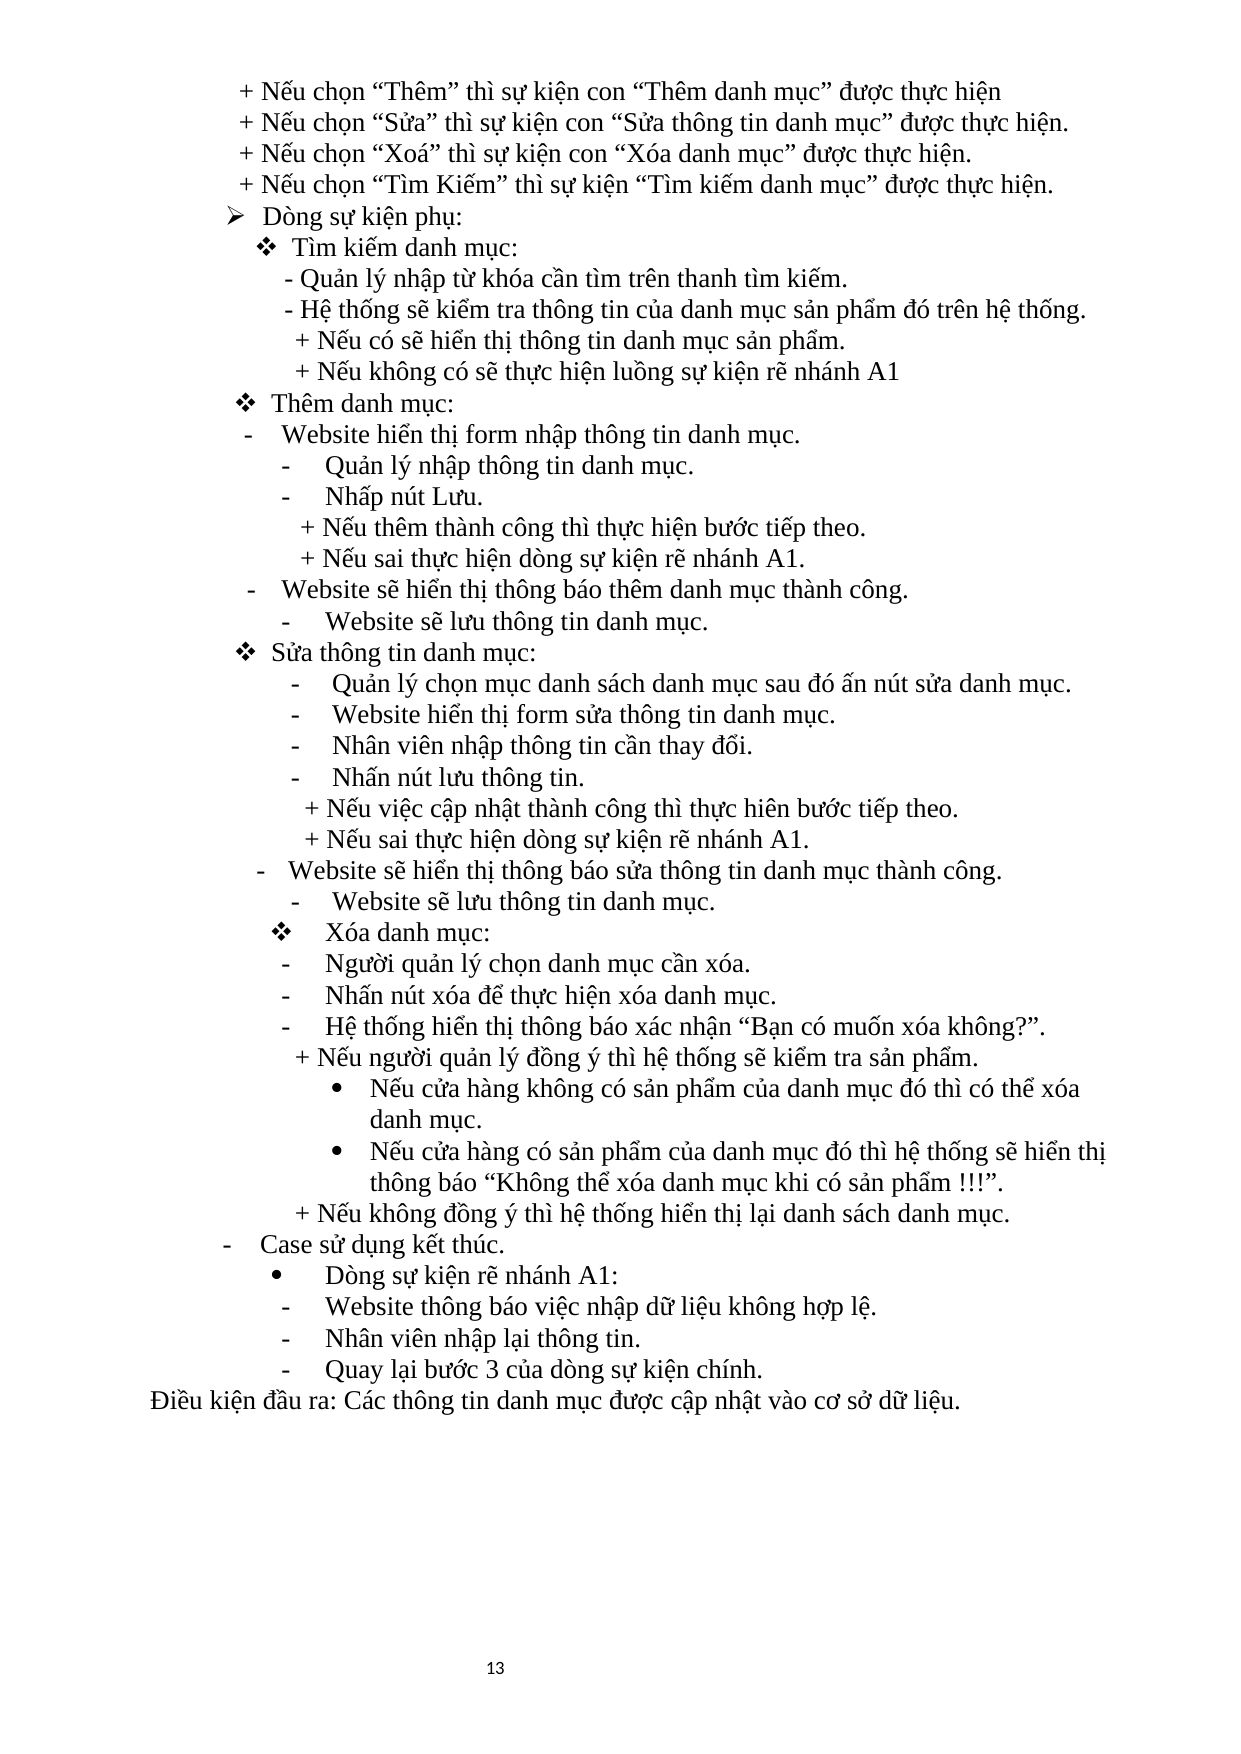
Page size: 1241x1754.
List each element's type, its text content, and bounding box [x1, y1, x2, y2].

list Nhấp nút Lưu. [150, 480, 1121, 511]
list Quay lại bước 3 của dòng sự kiện chính. [150, 1353, 1121, 1384]
list + Nếu không đồng ý thì hệ thống hiển thị lại danh sách danh mục. [281, 1197, 1121, 1228]
list Hệ thống hiển thị thông báo xác nhận “Bạn có muốn xóa không?”. [225, 1010, 1121, 1041]
list Quản lý nhập thông tin danh mục. [150, 449, 1121, 480]
list + Nếu không có sẽ thực hiện luồng sự kiện rẽ nhánh A1 [225, 356, 1121, 387]
list Case sử dụng kết thúc. [222, 1228, 1121, 1259]
list Người quản lý chọn danh mục cần xóa. [225, 948, 1121, 979]
list Website sẽ hiển thị thông báo sửa thông tin danh mục thành công. [225, 854, 1121, 885]
list + Nếu việc cập nhật thành công thì thực hiên bước tiếp theo. [291, 792, 1121, 823]
list Website sẽ lưu thông tin danh mục. [150, 605, 1121, 636]
list Thêm danh mục: [233, 387, 1121, 418]
list + Nếu chọn “Xoá” thì sự kiện con “Xóa danh mục” được thực hiện. [150, 137, 1121, 168]
list Tìm kiếm danh mục: [254, 231, 1121, 262]
list - Hệ thống sẽ kiểm tra thông tin của danh mục sản phẩm đó trên hệ thống. [284, 293, 1121, 324]
list + Nếu sai thực hiện dòng sự kiện rẽ nhánh A1. [225, 542, 1121, 574]
list Dòng sự kiện rẽ nhánh A1: [150, 1259, 1121, 1291]
list Nếu cửa hàng không có sản phẩm của danh mục đó thì có thể xóa danh mục. [332, 1072, 1121, 1134]
list + Nếu chọn “Tìm Kiếm” thì sự kiện “Tìm kiếm danh mục” được thực hiện. [150, 168, 1121, 199]
list Sửa thông tin danh mục: [233, 636, 1121, 667]
list Nhấn nút xóa để thực hiện xóa danh mục. [225, 979, 1121, 1010]
list + Nếu thêm thành công thì thực hiện bước tiếp theo. [225, 511, 1121, 542]
list Website hiển thị form sửa thông tin danh mục. [150, 698, 1121, 729]
list Nhân viên nhập thông tin cần thay đổi. [150, 729, 1121, 761]
list + Nếu người quản lý đồng ý thì hệ thống sẽ kiểm tra sản phẩm. [225, 1041, 1121, 1072]
list Nhấn nút lưu thông tin. [150, 761, 1121, 792]
list Quản lý chọn mục danh sách danh mục sau đó ấn nút sửa danh mục. [150, 667, 1121, 698]
list - Quản lý nhập từ khóa cần tìm trên thanh tìm kiếm. [284, 262, 1121, 293]
list + Nếu sai thực hiện dòng sự kiện rẽ nhánh A1. [291, 823, 1121, 854]
list + Nếu có sẽ hiển thị thông tin danh mục sản phẩm. [225, 324, 1121, 356]
list Website thông báo việc nhập dữ liệu không hợp lệ. [150, 1291, 1121, 1322]
list + Nếu chọn “Thêm” thì sự kiện con “Thêm danh mục” được thực hiện [150, 75, 1121, 106]
list + Nếu chọn “Sửa” thì sự kiện con “Sửa thông tin danh mục” được thực hiện. [150, 106, 1121, 137]
list Website sẽ lưu thông tin danh mục. [150, 885, 1121, 916]
list Nhân viên nhập lại thông tin. [150, 1322, 1121, 1353]
list Nếu cửa hàng có sản phẩm của danh mục đó thì hệ thống sẽ hiển thị thông báo “Không thể xóa danh mục khi có sản phẩm !!!”. [332, 1134, 1121, 1197]
text Điều kiện đầu ra: Các thông tin danh mục được cập nhật vào cơ sở dữ liệu. [150, 1384, 1121, 1415]
list Website sẽ hiển thị thông báo thêm danh mục thành công. [225, 574, 1121, 605]
list Xóa danh mục: [269, 916, 1121, 948]
list Website hiển thị form nhập thông tin danh mục. [225, 418, 1121, 449]
list Dòng sự kiện phụ: [225, 199, 1121, 231]
